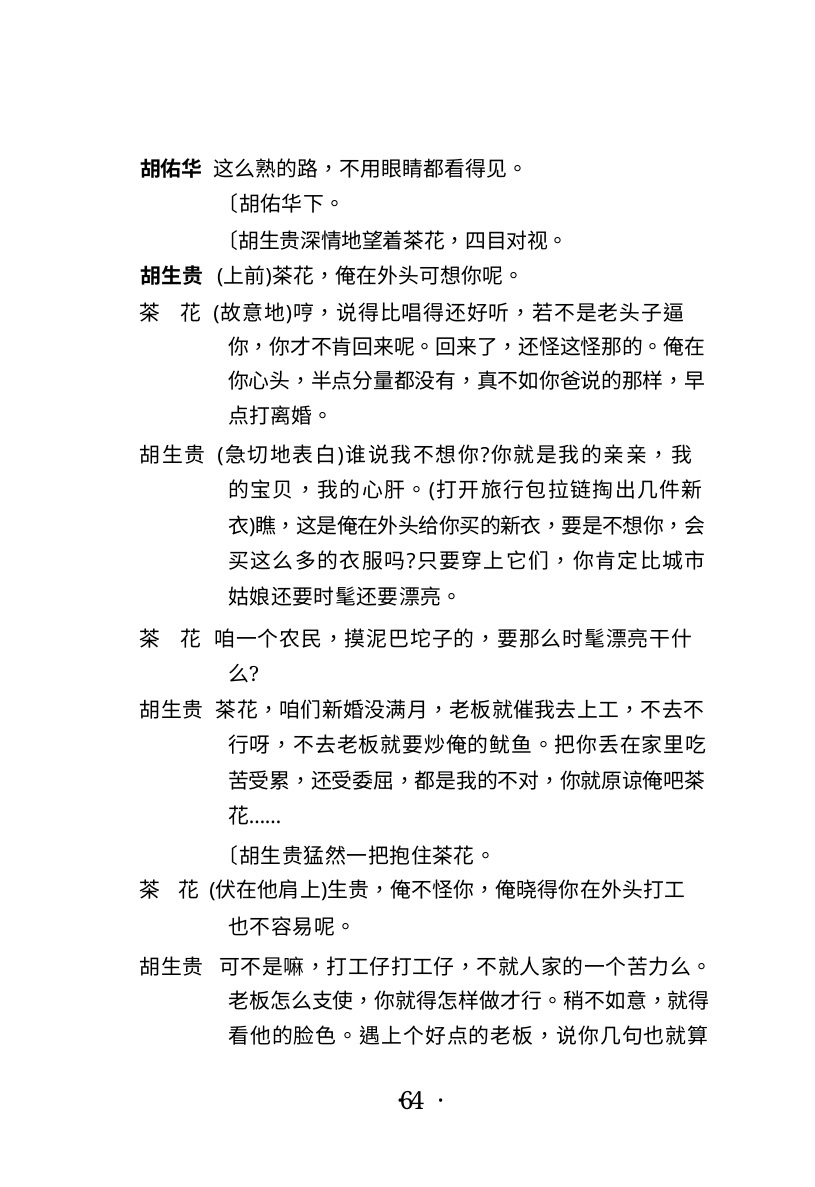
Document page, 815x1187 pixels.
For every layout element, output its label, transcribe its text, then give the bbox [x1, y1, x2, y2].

text 胡生贵 (急切地表白)谁说我不想你?你就是我的亲亲，我 的宝贝，我的心肝。(打开旅行包拉链掏出几件新 衣)瞧，这是俺在外头给你买的新衣，要是不想你，会 买这么多的衣服吗?只要穿上它们，你肯定比城市 姑娘还要时髦还要漂亮。 [139, 440, 709, 611]
text 茶 花 咱一个农民，摸泥巴坨子的，要那么时髦漂亮干什 么? [139, 624, 708, 688]
text 胡佑华 这么熟的路，不用眼睛都看得见。 〔胡佑华下。 [140, 154, 539, 217]
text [139, 952, 718, 1049]
text 胡生贵 茶花，咱们新婚没满月，老板就催我去上工，不去不 行呀，不去老板就要炒俺的鱿鱼。把你丢在家里吃 苦受累，还受委屈，都是我的不对，你就原谅俺吧茶 花…… [139, 695, 709, 830]
text 〔胡生贵猛然一把抱住茶花。 [218, 843, 718, 869]
text 〔胡生贵深情地望着茶花，四目对视。 胡生贵 (上前)茶花，俺在外头可想你呢。 [140, 226, 569, 289]
text 茶 花 (伏在他肩上)生贵，俺不怪你，俺晓得你在外头打工 也不容易呢。 [139, 876, 708, 940]
text 茶 花 (故意地)哼，说得比唱得还好听，若不是老头子逼 你，你才不肯回来呢。回来了，还怪这怪那的。俺在 你心头，半点分量都没有，真不如你爸说的那样，早 点打离婚。 [139, 298, 708, 429]
